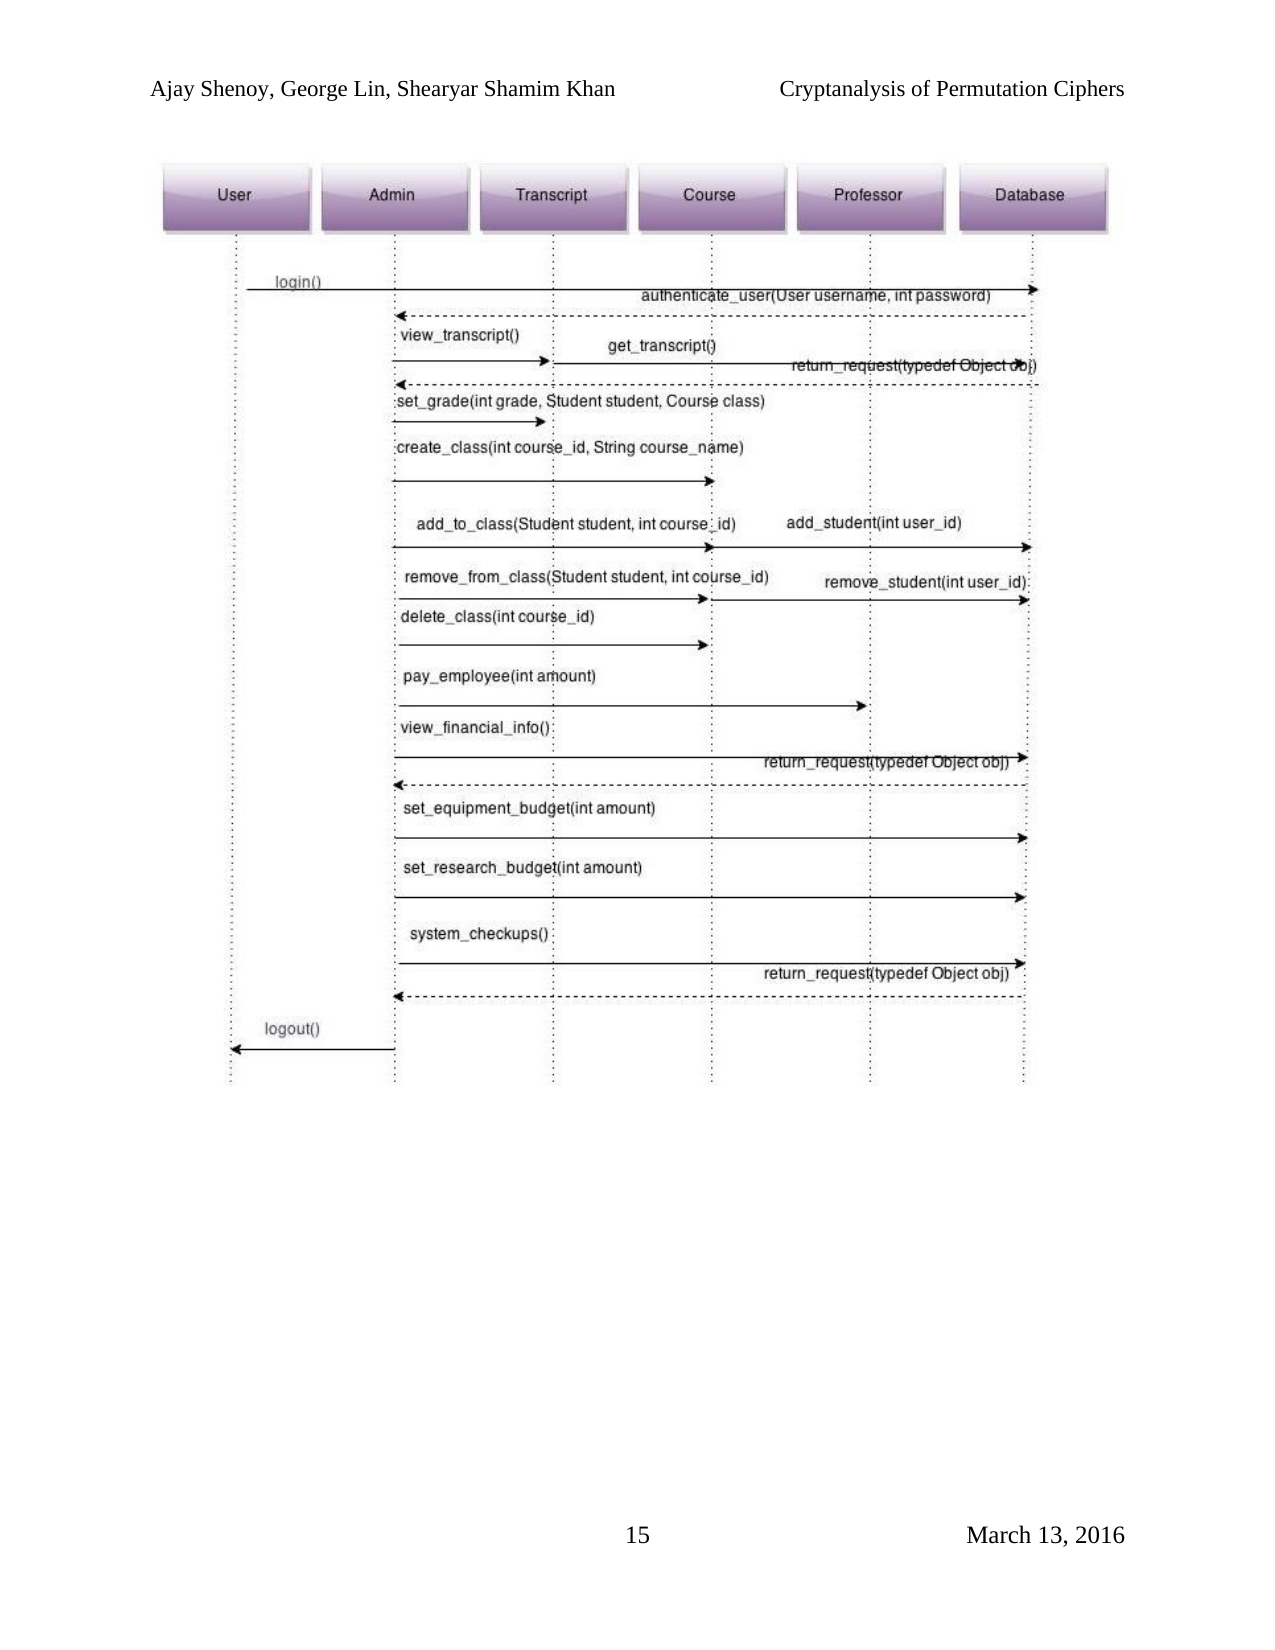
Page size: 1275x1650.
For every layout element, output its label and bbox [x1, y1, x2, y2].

picture [150, 150, 1125, 1086]
